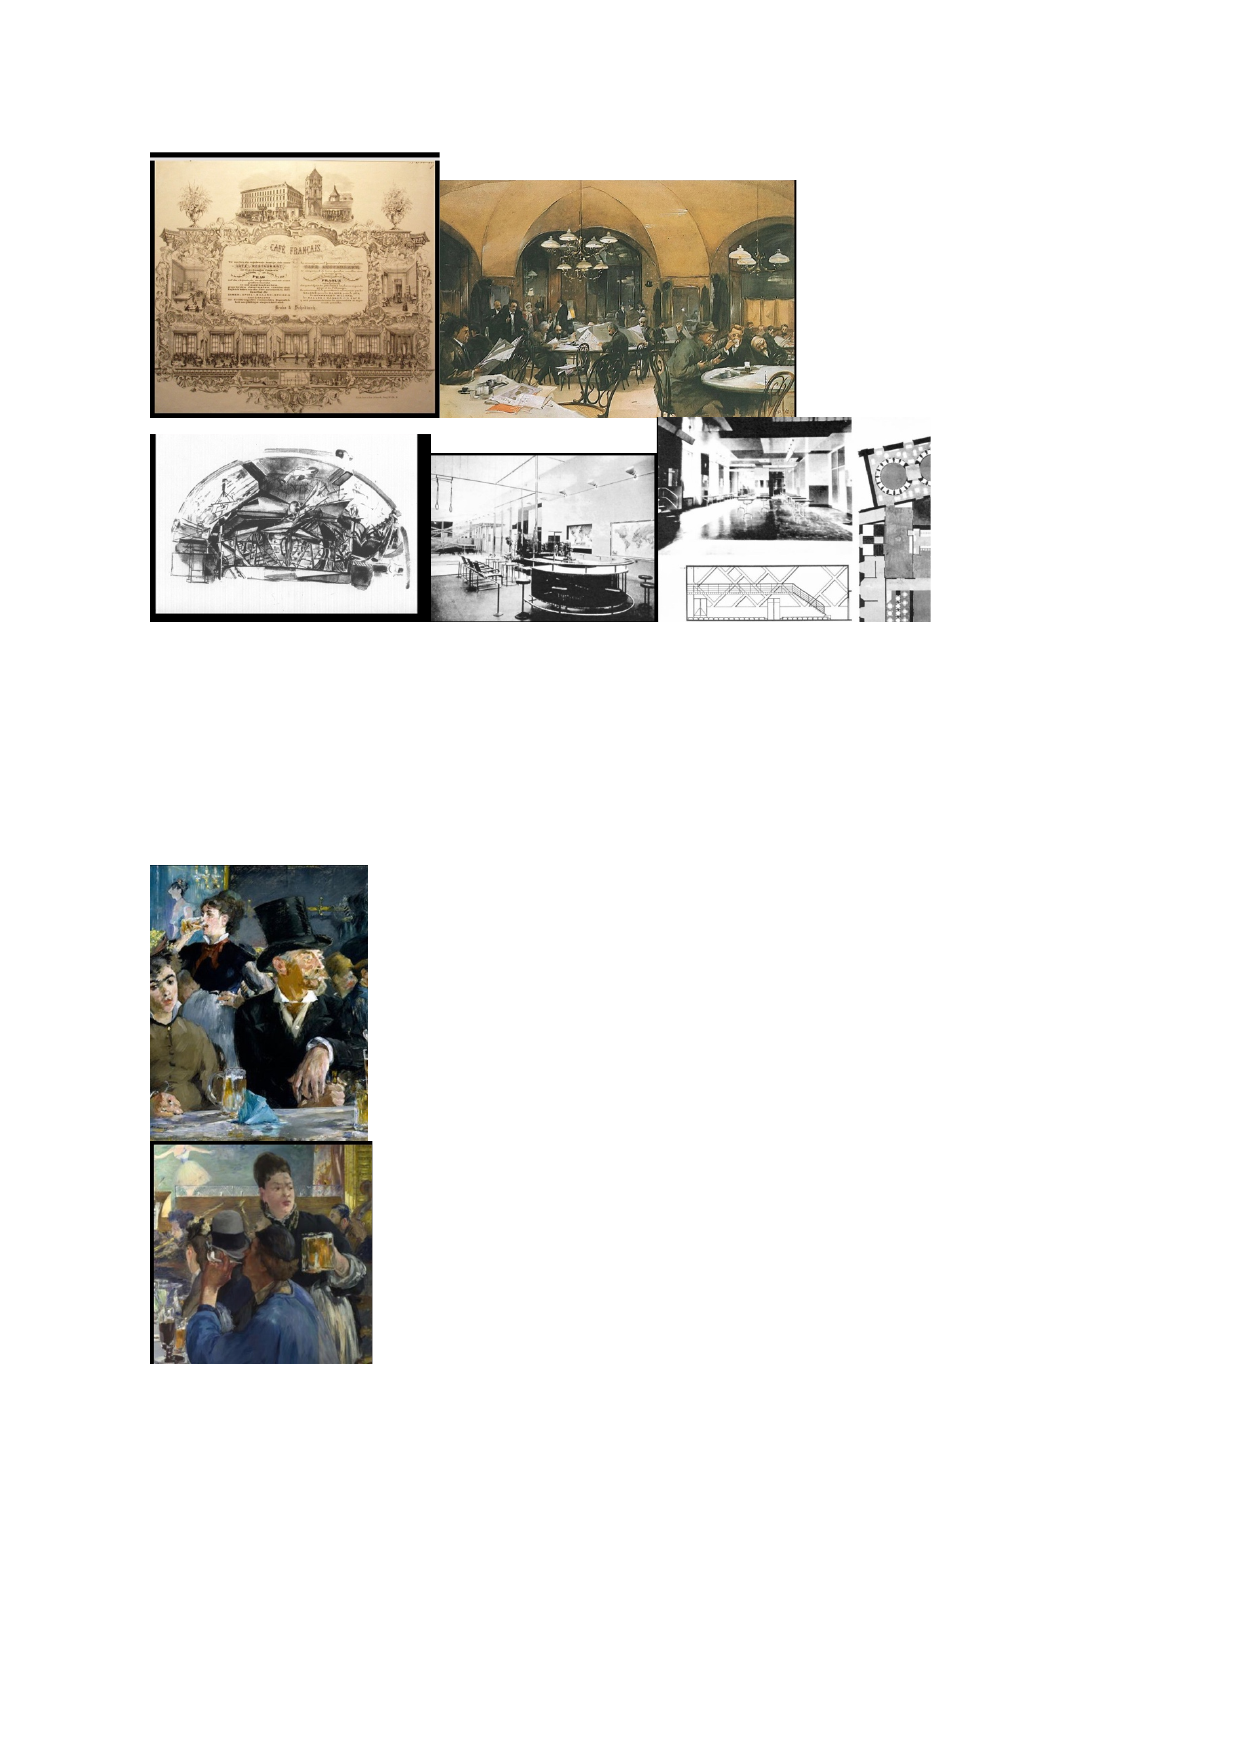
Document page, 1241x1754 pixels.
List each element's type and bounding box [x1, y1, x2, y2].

picture [150, 150, 931, 622]
picture [150, 865, 373, 1364]
